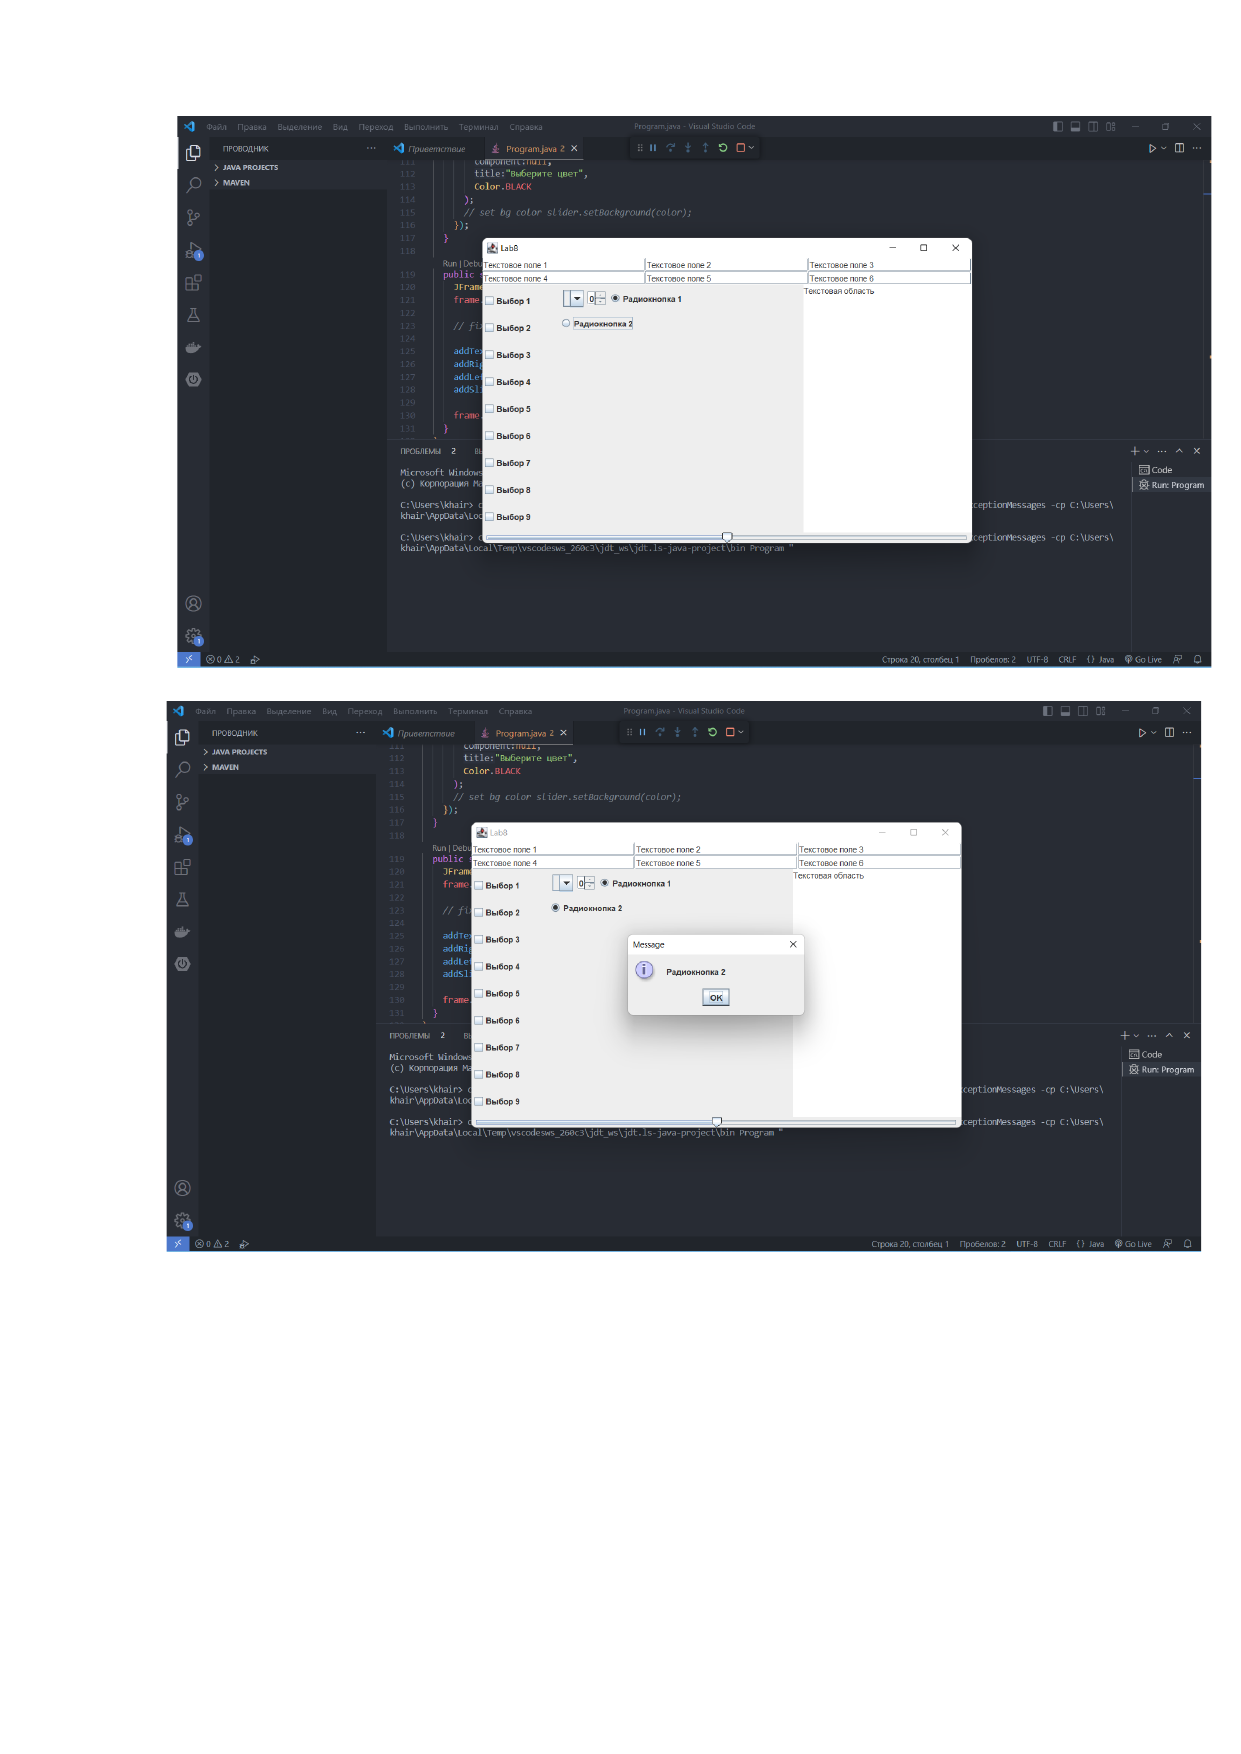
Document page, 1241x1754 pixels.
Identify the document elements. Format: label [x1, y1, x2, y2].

picture [166, 701, 1202, 1252]
picture [177, 116, 1212, 668]
